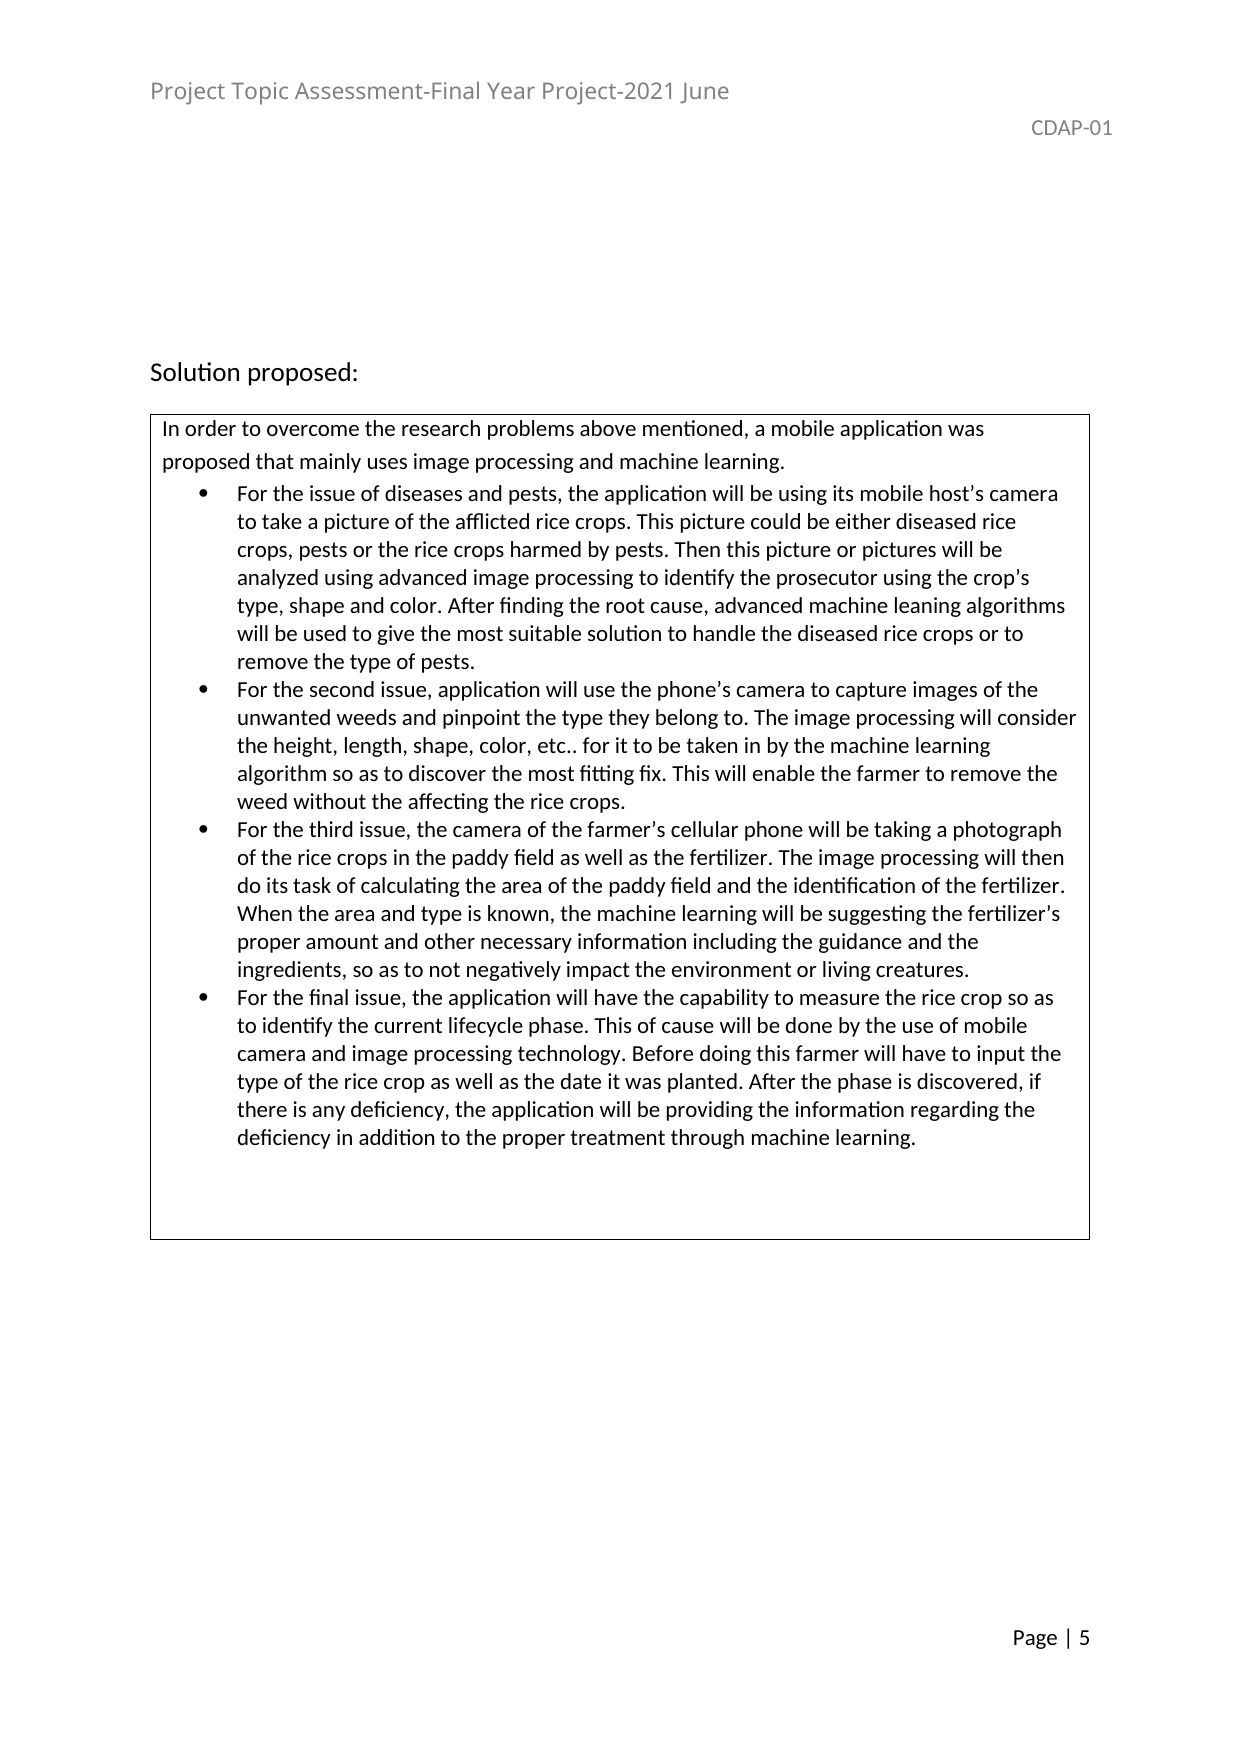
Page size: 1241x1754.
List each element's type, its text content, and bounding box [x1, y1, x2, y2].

text Solution proposed: [150, 355, 1090, 388]
table_header In order to overcome the research problems above mentioned, a mobile application was proposed that mainly uses image processing and machine learning. For the issue of diseases and pests, the application will be using its mobile host’s camera to take a picture of the afflicted rice crops. This picture could be either diseased rice crops, pests or the rice crops harmed by pests. Then this picture or pictures will be analyzed using advanced image processing to identify the prosecutor using the crop’s type, shape and color. After finding the root cause, advanced machine leaning algorithms will be used to give the most suitable solution to handle the diseased rice crops or to remove the type of pests. For the second issue, application will use the phone’s camera to capture images of the unwanted weeds and pinpoint the type they belong to. The image processing will consider the height, length, shape, color, etc.. for it to be taken in by the machine learning algorithm so as to discover the most fitting fix. This will enable the farmer to remove the weed without the affecting the rice crops. For the third issue, the camera of the farmer’s cellular phone will be taking a photograph of the rice crops in the paddy field as well as the fertilizer. The image processing will then do its task of calculating the area of the paddy field and the identification of the fertilizer. When the area and type is known, the machine learning will be suggesting the fertilizer’s proper amount and other necessary information including the guidance and the ingredients, so as to not negatively impact the environment or living creatures. For the final issue, the application will have the capability to measure the rice crop so as to identify the current lifecycle phase. This of cause will be done by the use of mobile camera and image processing technology. Before doing this farmer will have to input the type of the rice crop as well as the date it was planted. After the phase is discovered, if there is any deficiency, the application will be providing the information regarding the deficiency in addition to the proper treatment through machine learning. [151, 415, 1089, 1239]
